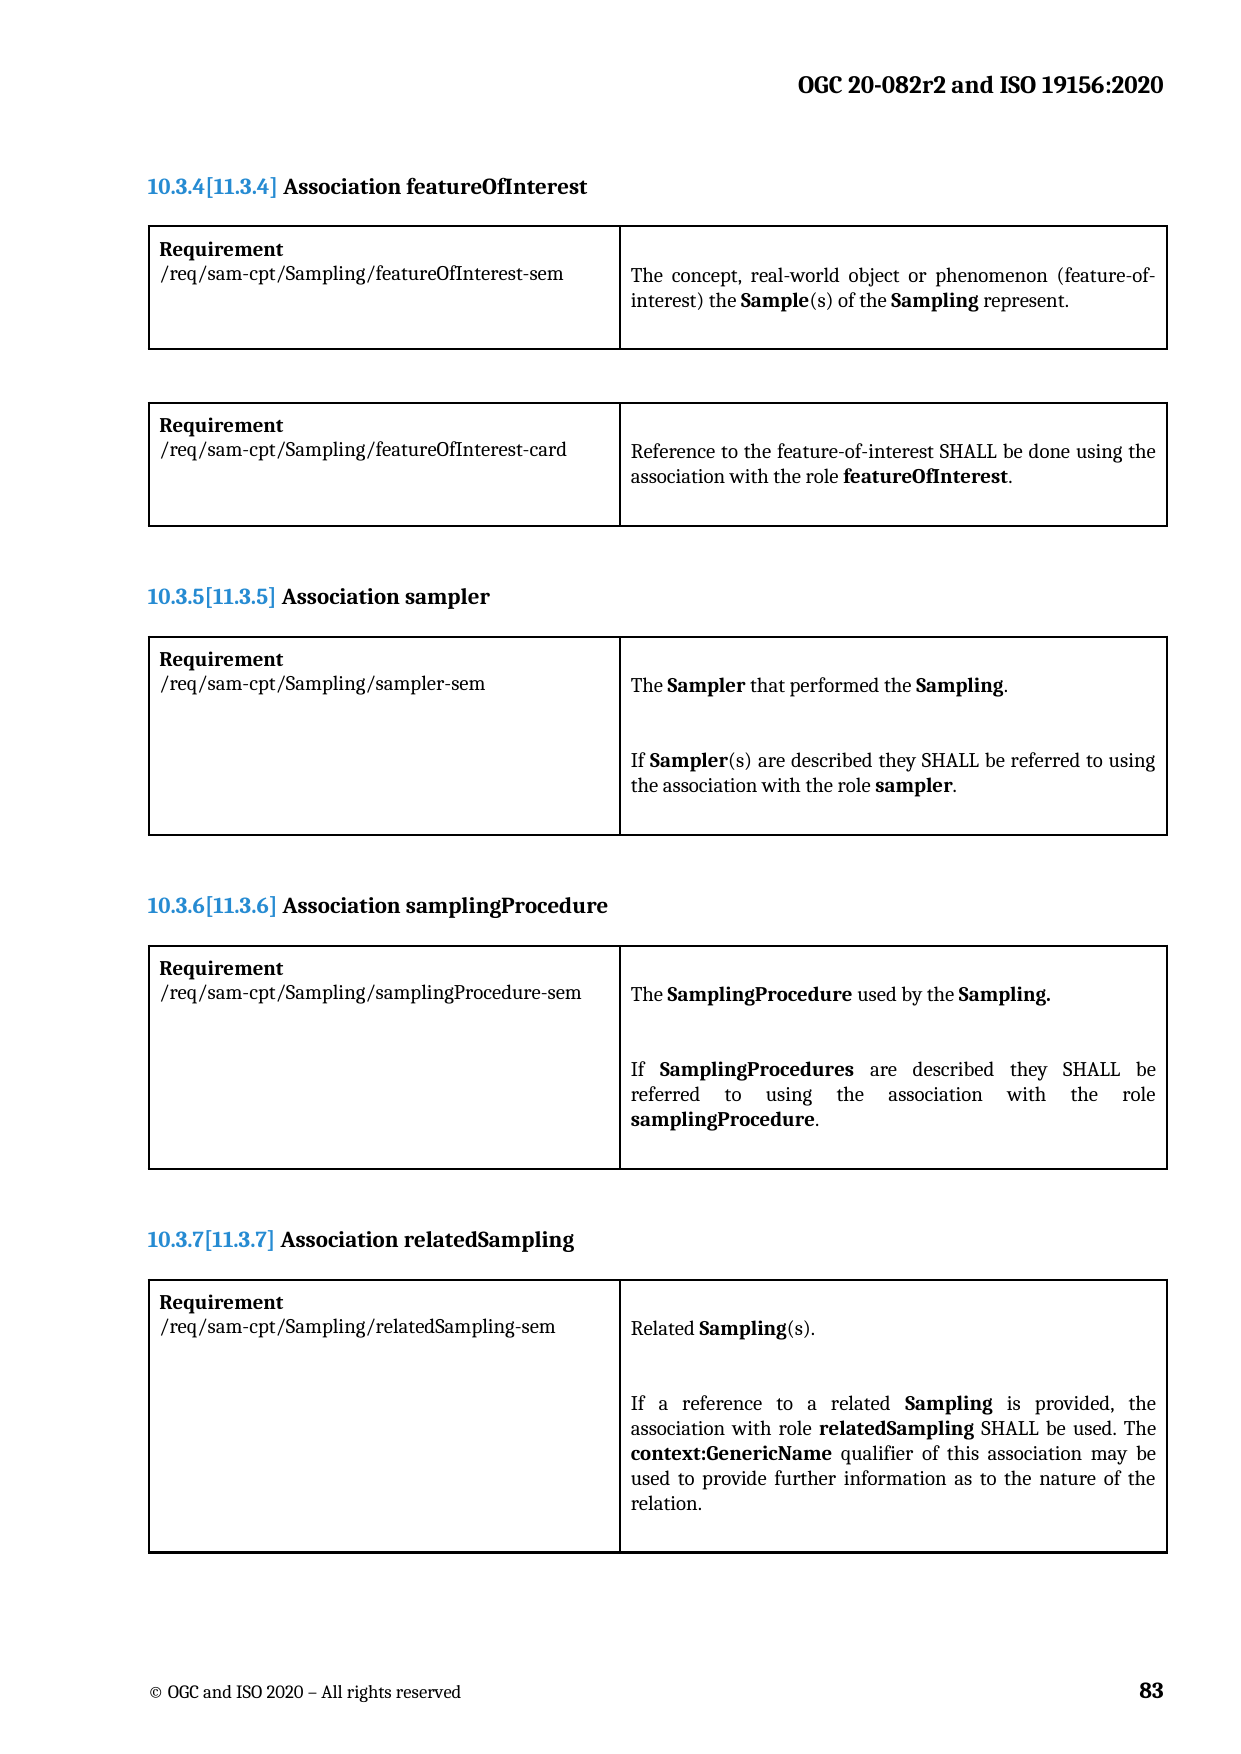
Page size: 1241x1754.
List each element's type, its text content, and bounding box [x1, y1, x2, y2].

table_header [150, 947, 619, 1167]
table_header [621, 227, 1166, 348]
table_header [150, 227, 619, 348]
subtitle Association samplingProcedure [148, 893, 1163, 919]
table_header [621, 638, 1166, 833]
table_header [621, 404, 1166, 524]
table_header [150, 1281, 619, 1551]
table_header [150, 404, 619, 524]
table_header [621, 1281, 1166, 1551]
subtitle Association featureOfInterest [148, 174, 1163, 200]
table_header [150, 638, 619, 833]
subtitle Association sampler [148, 584, 1163, 611]
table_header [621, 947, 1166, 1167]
subtitle Association relatedSampling [148, 1227, 1163, 1253]
